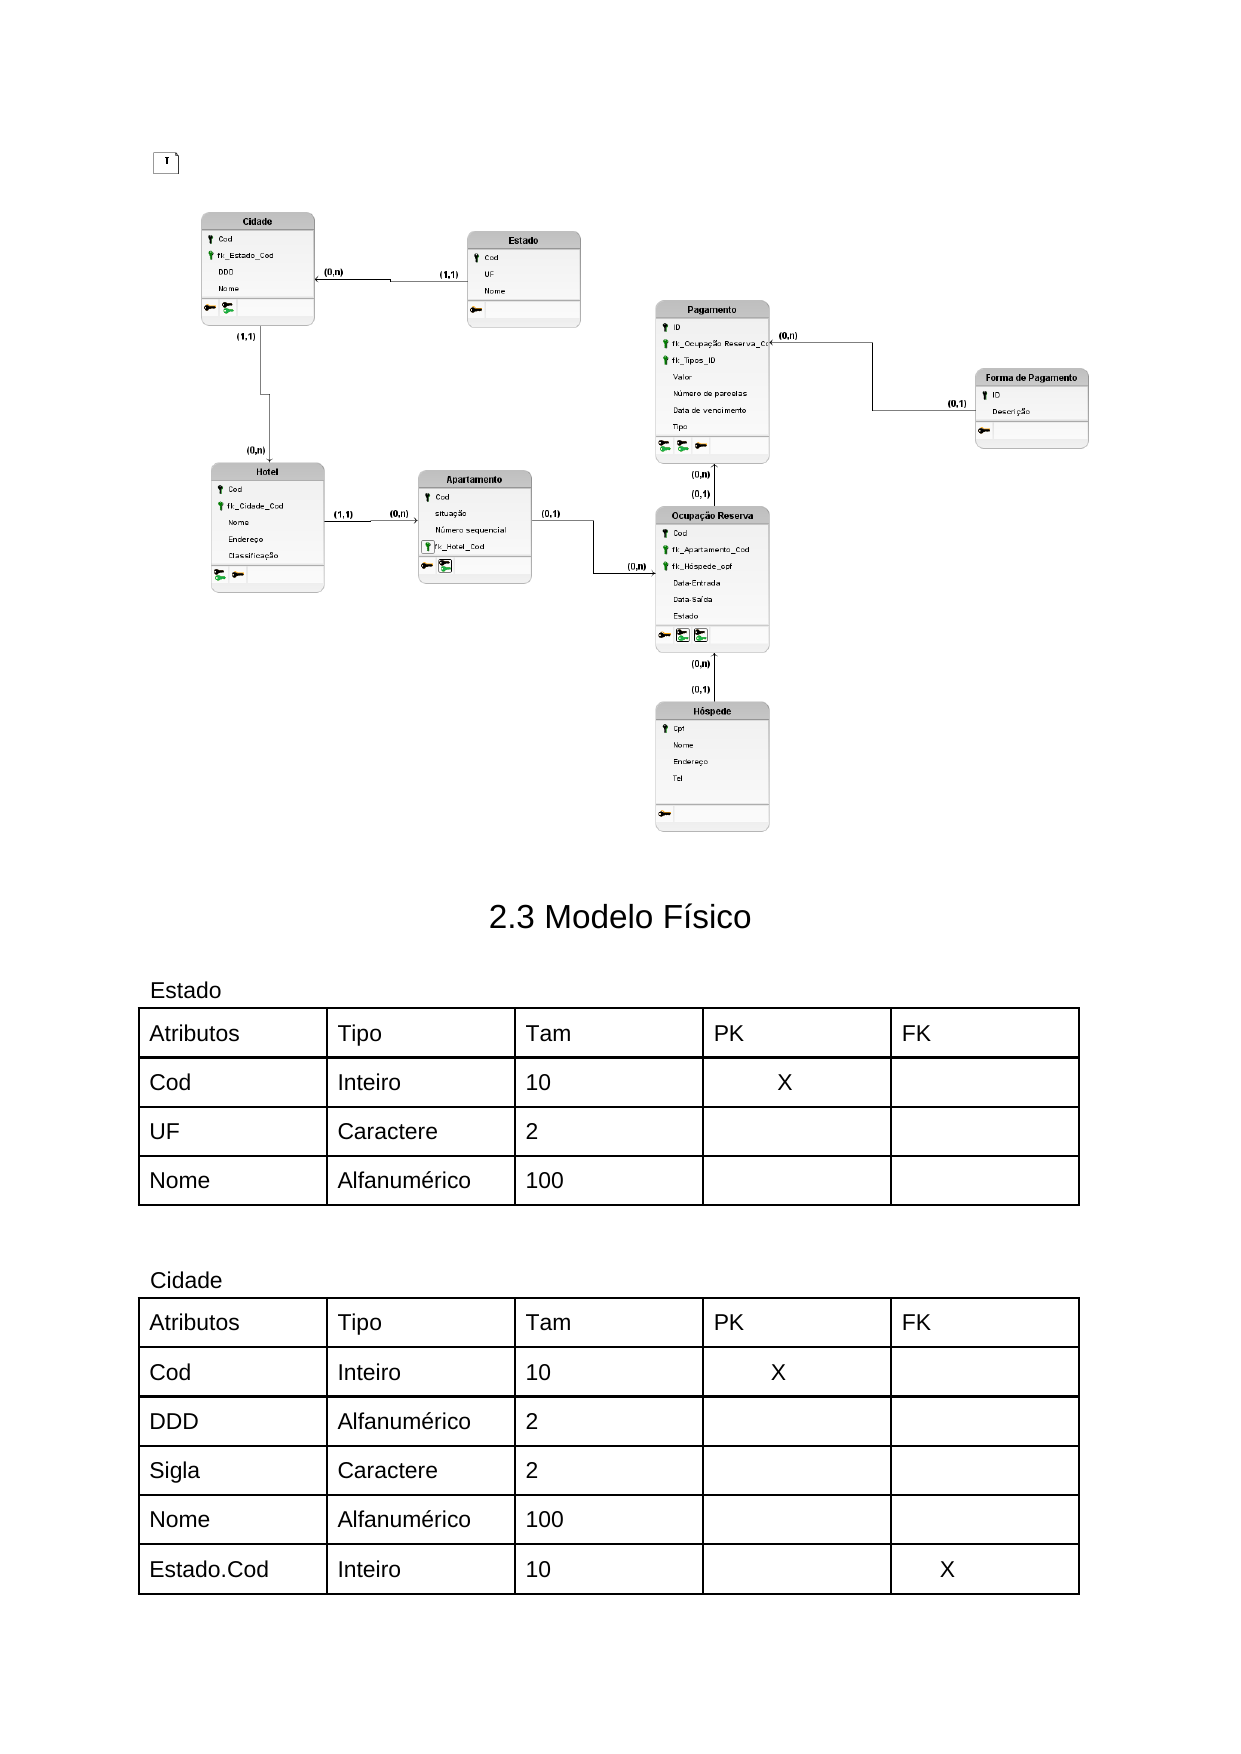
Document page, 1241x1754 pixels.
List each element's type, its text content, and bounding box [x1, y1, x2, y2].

table_cell Alfanumérico [328, 1157, 514, 1204]
table_cell Cod [140, 1059, 326, 1106]
table_cell [892, 1108, 1078, 1155]
table_cell X [704, 1059, 890, 1106]
table_cell Nome [140, 1496, 326, 1543]
table_cell [704, 1496, 890, 1543]
table_header Atributos [140, 1299, 326, 1346]
table_header FK [892, 1009, 1078, 1056]
table_cell DDD [140, 1398, 326, 1445]
table_cell [892, 1157, 1078, 1204]
table_cell Alfanumérico [328, 1496, 514, 1543]
table_cell UF [140, 1108, 326, 1155]
table_cell [892, 1447, 1078, 1494]
table_cell 10 [516, 1545, 702, 1592]
table_cell [892, 1059, 1078, 1106]
picture [150, 150, 1091, 834]
table_cell X [704, 1348, 890, 1395]
table_cell Estado.Cod [140, 1545, 326, 1592]
table_cell Sigla [140, 1447, 326, 1494]
table_cell 100 [516, 1496, 702, 1543]
table_header Tam [516, 1009, 702, 1056]
table_cell 100 [516, 1157, 702, 1204]
table_cell 10 [516, 1059, 702, 1106]
table_header Tipo [328, 1009, 514, 1056]
table_cell Nome [140, 1157, 326, 1204]
table_header Tipo [328, 1299, 514, 1346]
table_cell Cod [140, 1348, 326, 1395]
table_cell 2 [516, 1108, 702, 1155]
table_header PK [704, 1009, 890, 1056]
table_cell [892, 1398, 1078, 1445]
table_cell Inteiro [328, 1348, 514, 1395]
table_cell Inteiro [328, 1059, 514, 1106]
table_cell [892, 1348, 1078, 1395]
subtitle 2.3 Modelo Físico [150, 897, 1090, 936]
table_cell 10 [516, 1348, 702, 1395]
table_cell Alfanumérico [328, 1398, 514, 1445]
table_cell [704, 1157, 890, 1204]
table_cell Caractere [328, 1108, 514, 1155]
table_header Atributos [140, 1009, 326, 1056]
table_cell [704, 1398, 890, 1445]
table_cell Inteiro [328, 1545, 514, 1592]
table_cell [704, 1447, 890, 1494]
table_cell Caractere [328, 1447, 514, 1494]
table_cell X [892, 1545, 1078, 1592]
table_header FK [892, 1299, 1078, 1346]
table_cell [704, 1545, 890, 1592]
table_cell [704, 1108, 890, 1155]
text Cidade [150, 1267, 1090, 1293]
table_cell 2 [516, 1447, 702, 1494]
text Estado [150, 977, 1090, 1003]
table_cell 2 [516, 1398, 702, 1445]
table_cell [892, 1496, 1078, 1543]
table_header PK [704, 1299, 890, 1346]
table_header Tam [516, 1299, 702, 1346]
